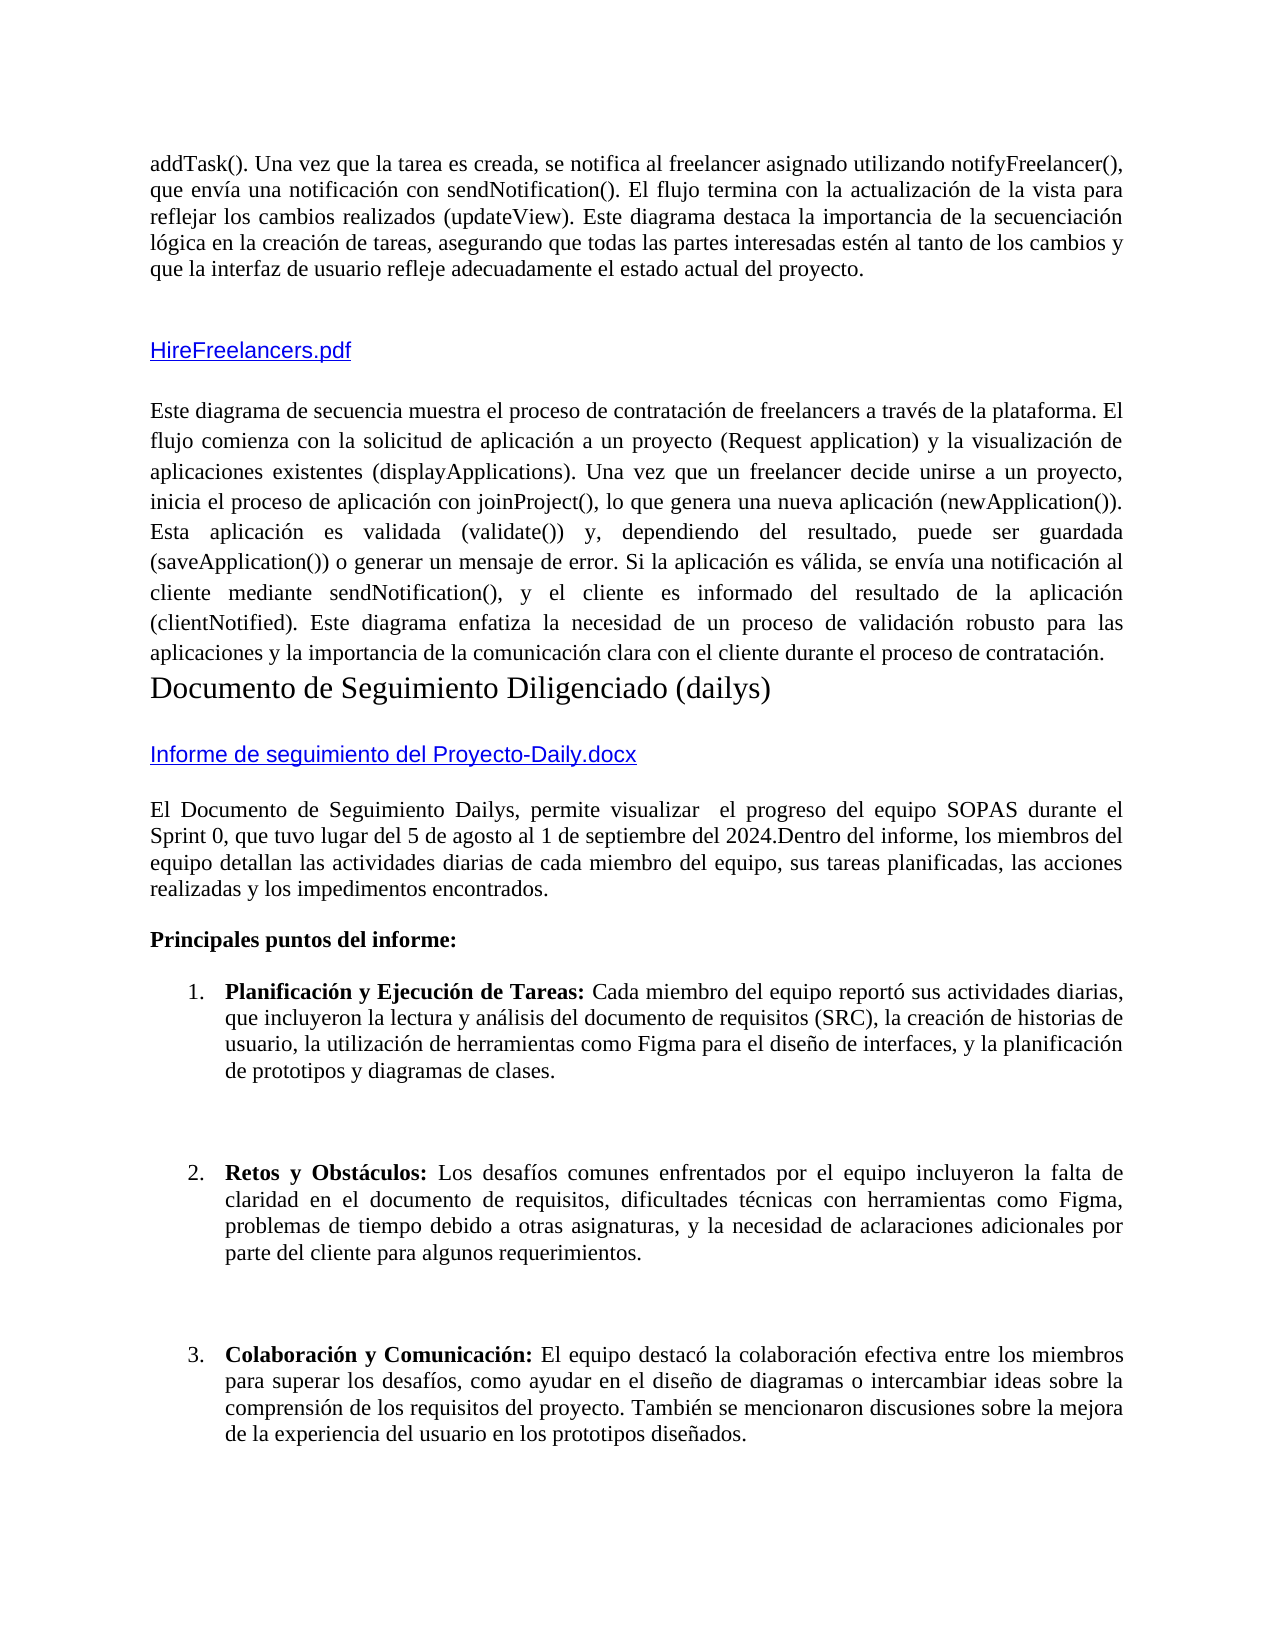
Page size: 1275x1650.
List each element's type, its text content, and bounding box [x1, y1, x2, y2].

text Informe de seguimiento del Proyecto-Daily.docx [150, 741, 1125, 767]
text Este diagrama de secuencia muestra el proceso de contratación de freelancers a través de la plataforma. El flujo comienza con la solicitud de aplicación a un proyecto (Request application) y la visualización de aplicaciones existentes (displayApplications). Una vez que un freelancer decide unirse a un proyecto, inicia el proceso de aplicación con joinProject(), lo que genera una nueva aplicación (newApplication()). Esta aplicación es validada (validate()) y, dependiendo del resultado, puede ser guardada (saveApplication()) o generar un mensaje de error. Si la aplicación es válida, se envía una notificación al cliente mediante sendNotification(), y el cliente es informado del resultado de la aplicación (clientNotified). Este diagrama enfatiza la necesidad de un proceso de validación robusto para las aplicaciones y la importancia de la comunicación clara con el cliente durante el proceso de contratación. [150, 397, 1125, 665]
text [150, 150, 1125, 282]
list Colaboración y Comunicación: El equipo destacó la colaboración efectiva entre los miembros para superar los desafíos, como ayudar en el diseño de diagramas o intercambiar ideas sobre la comprensión de los requisitos del proyecto. También se mencionaron discusiones sobre la mejora de la experiencia del usuario en los prototipos diseñados. [187, 1341, 1125, 1447]
subtitle Documento de Seguimiento Diligenciado (dailys) [150, 669, 1125, 705]
text HireFreelancers.pdf [150, 337, 1125, 363]
text Principales puntos del informe: [150, 926, 1125, 953]
text El Documento de Seguimiento Dailys, permite visualizar el progreso del equipo SOPAS durante el Sprint 0, que tuvo lugar del 5 de agosto al 1 de septiembre del 2024.Dentro del informe, los miembros del equipo detallan las actividades diarias de cada miembro del equipo, sus tareas planificadas, las acciones realizadas y los impedimentos encontrados. [150, 796, 1125, 901]
list Retos y Obstáculos: Los desafíos comunes enfrentados por el equipo incluyeron la falta de claridad en el documento de requisitos, dificultades técnicas con herramientas como Figma, problemas de tiempo debido a otras asignaturas, y la necesidad de aclaraciones adicionales por parte del cliente para algunos requerimientos. [187, 1159, 1125, 1265]
list Planificación y Ejecución de Tareas: Cada miembro del equipo reportó sus actividades diarias, que incluyeron la lectura y análisis del documento de requisitos (SRC), la creación de historias de usuario, la utilización de herramientas como Figma para el diseño de interfaces, y la planificación de prototipos y diagramas de clases. [187, 978, 1125, 1083]
